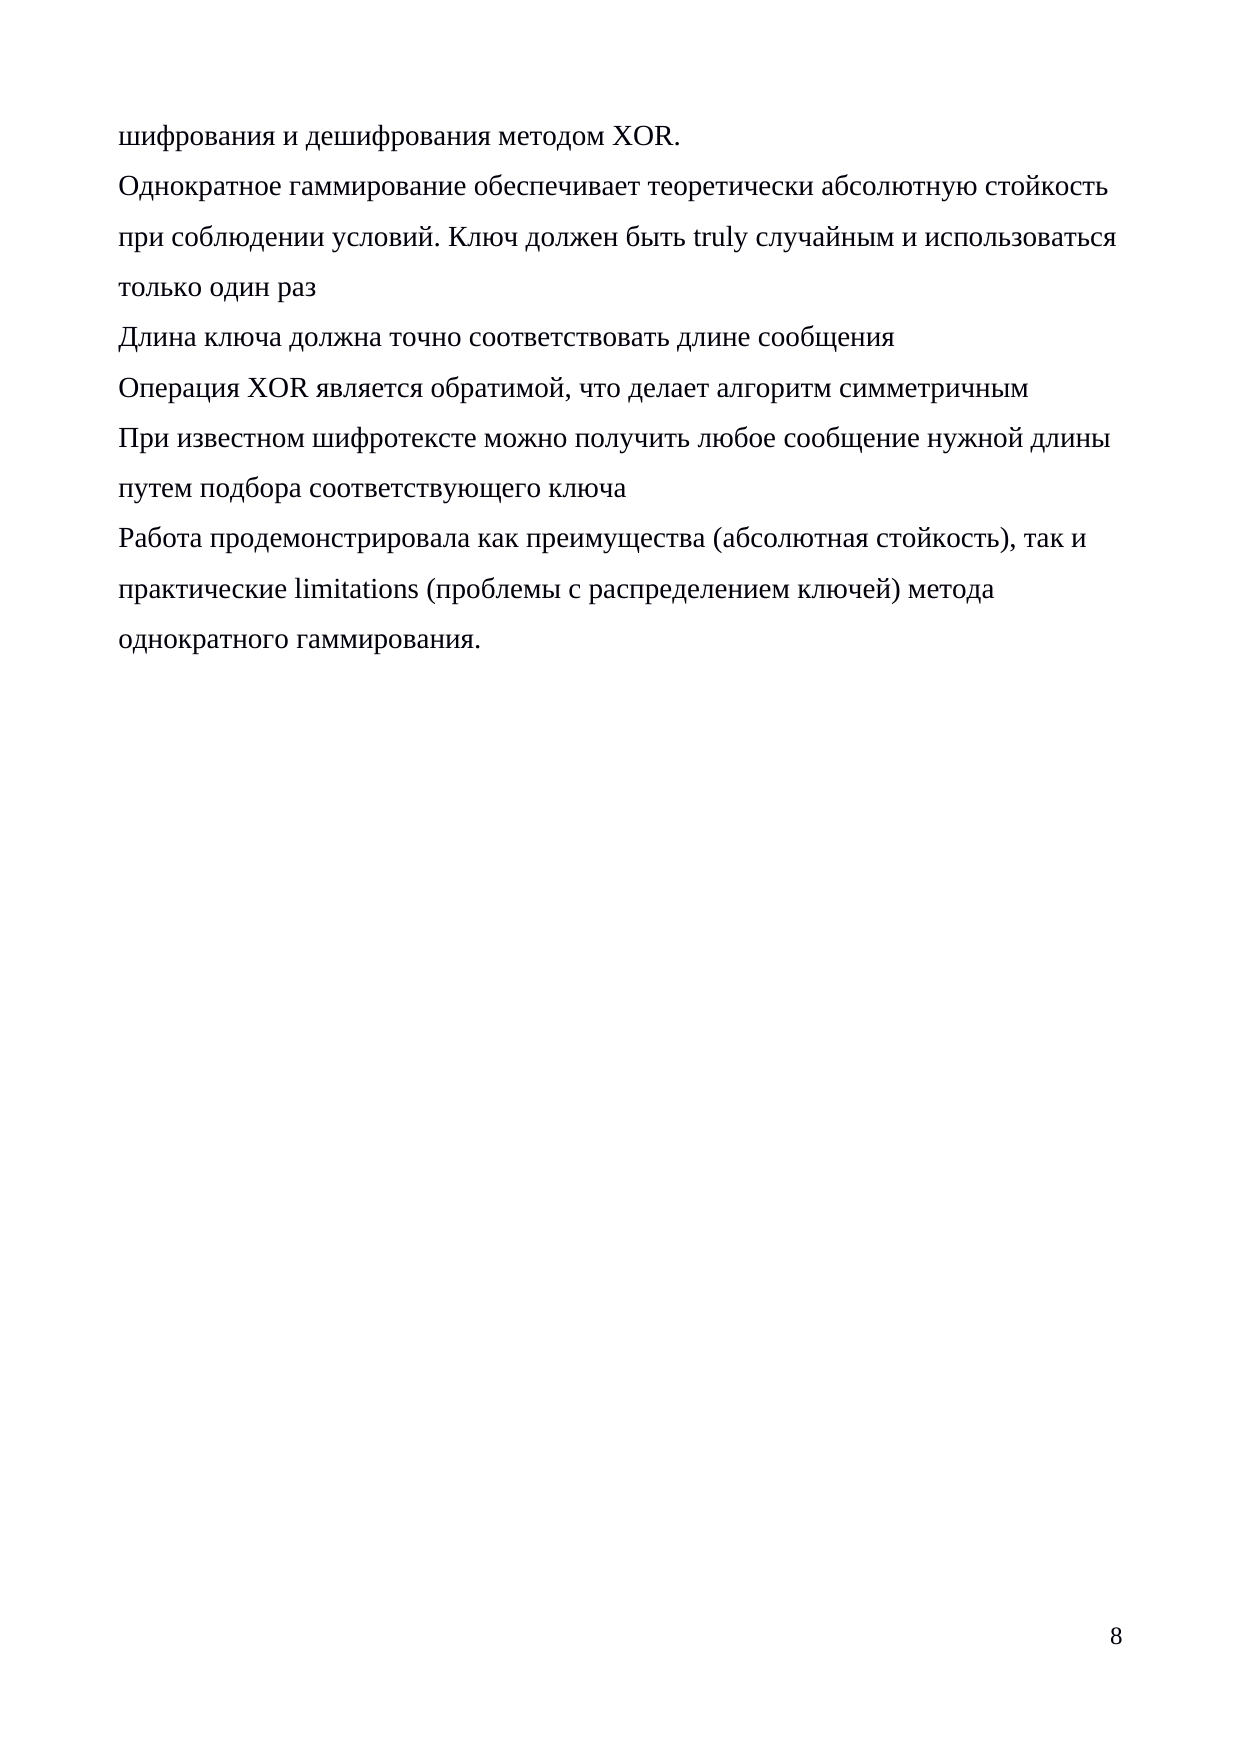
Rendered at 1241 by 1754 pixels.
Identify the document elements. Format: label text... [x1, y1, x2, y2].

text При известном шифротексте можно получить любое сообщение нужной длины путем подбора соответствующего ключа [118, 420, 1122, 504]
text Операция XOR является обратимой, что делает алгоритм симметричным [118, 370, 1122, 403]
text Однократное гаммирование обеспечивает теоретически абсолютную стойкость при соблюдении условий. Ключ должен быть truly случайным и использоваться только один раз [118, 168, 1122, 303]
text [118, 118, 1122, 152]
text Длина ключа должна точно соответствовать длине сообщения [118, 319, 1122, 353]
text Работа продемонстрировала как преимущества (абсолютная стойкость), так и практические limitations (проблемы с распределением ключей) метода однократного гаммирования. [118, 521, 1122, 655]
